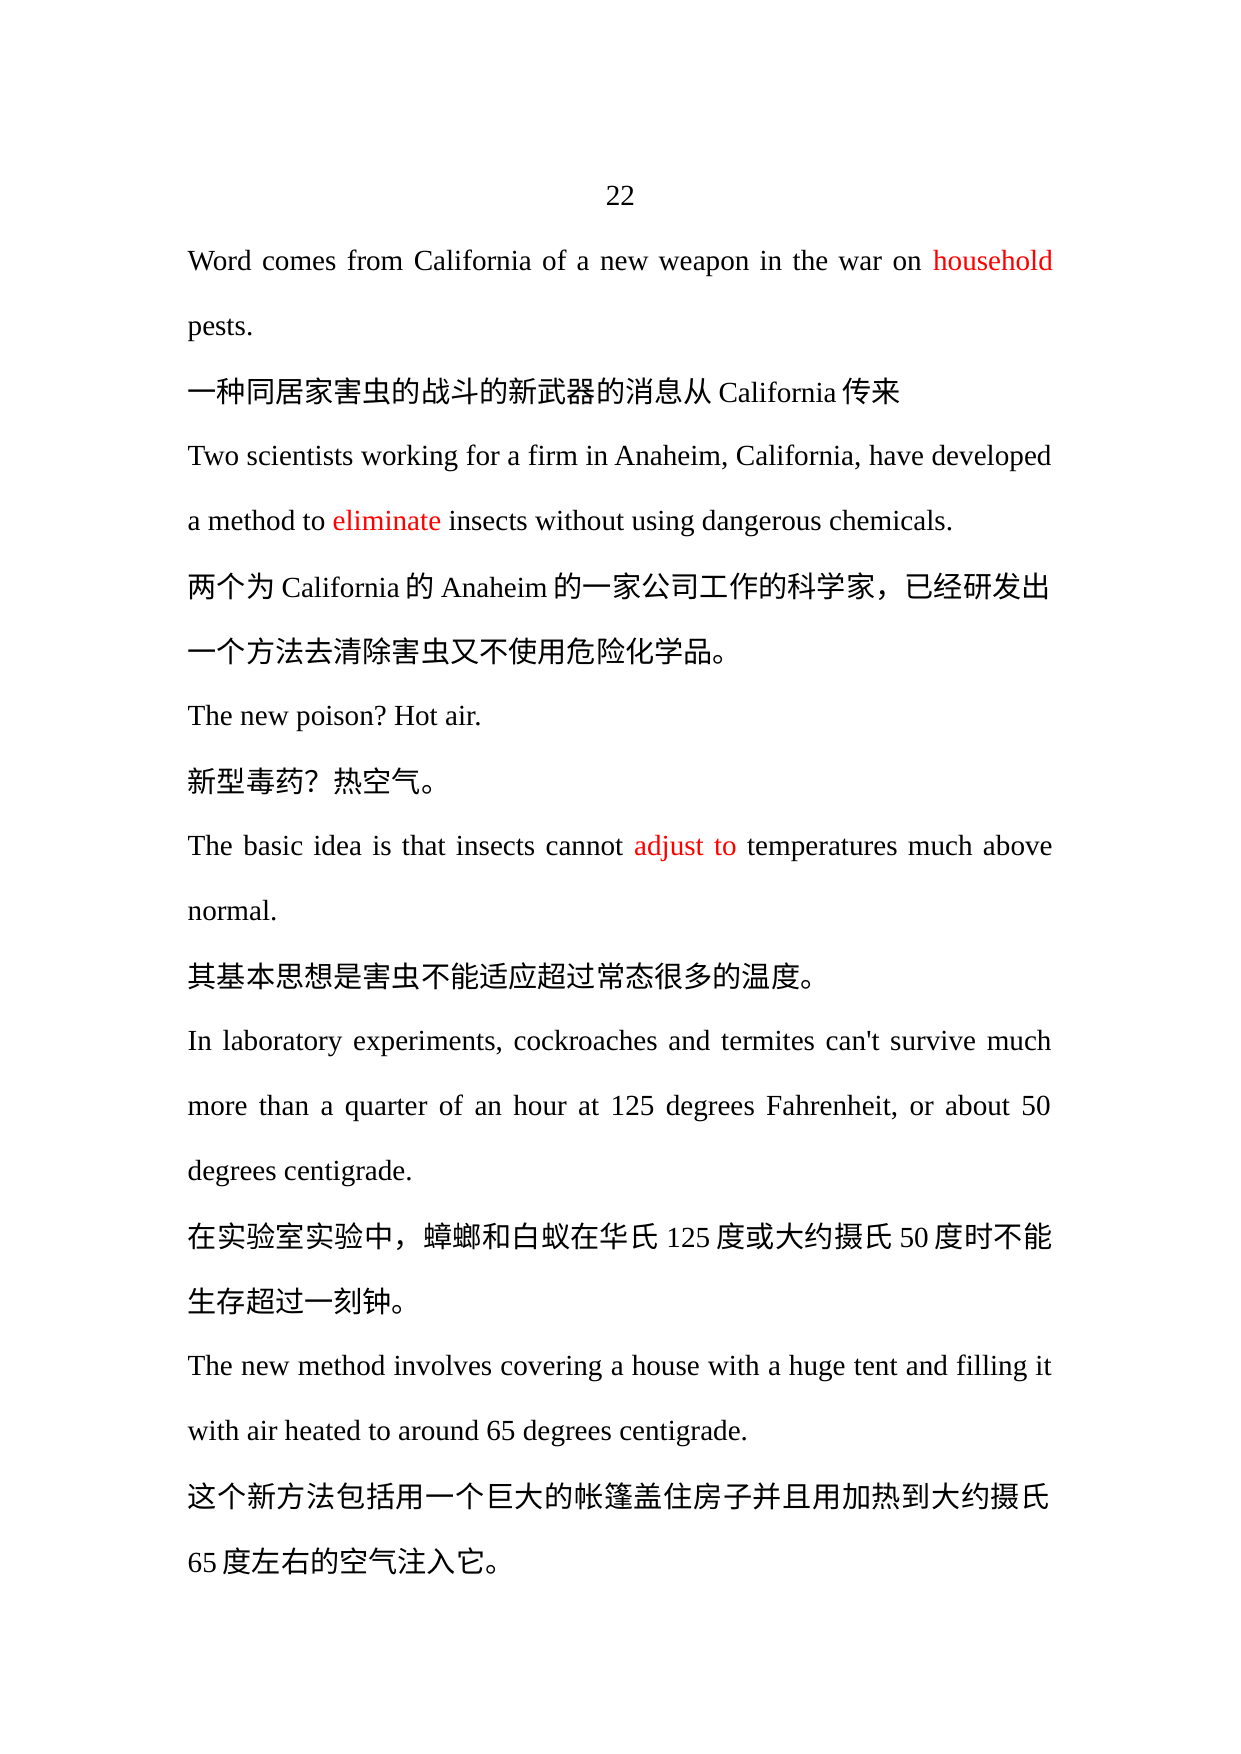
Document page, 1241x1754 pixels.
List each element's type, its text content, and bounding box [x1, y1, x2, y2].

text The basic idea is that insects cannot adjust to temperatures much above normal. [187, 812, 1053, 942]
text 新型毒药？热空气。 [187, 747, 1053, 812]
text Word comes from California of a new weapon in the war on household pests. [187, 227, 1053, 357]
text 这个新方法包括用一个巨大的帐篷盖住房子并且用加热到大约摄氏65度左右的空气注入它。 [187, 1462, 1053, 1592]
text Two scientists working for a firm in Anaheim, California, have developed a method to eliminate insects without using dangerous chemicals. [187, 422, 1053, 552]
text In laboratory experiments, cockroaches and termites can't survive much more than a quarter of an hour at 125 degrees Fahrenheit, or about 50 degrees centigrade. [187, 1007, 1053, 1202]
text The new poison? Hot air. [187, 682, 1053, 747]
text The new method involves covering a house with a huge tent and filling it with air heated to around 65 degrees centigrade. [187, 1332, 1053, 1462]
text 22 [187, 162, 1053, 227]
text 在实验室实验中，蟑螂和白蚁在华氏125度或大约摄氏50度时不能生存超过一刻钟。 [187, 1202, 1053, 1332]
text 其基本思想是害虫不能适应超过常态很多的温度。 [187, 942, 1053, 1007]
text 两个为California的Anaheim的一家公司工作的科学家，已经研发出一个方法去清除害虫又不使用危险化学品。 [187, 552, 1053, 682]
text 一种同居家害虫的战斗的新武器的消息从California传来 [187, 357, 1053, 422]
